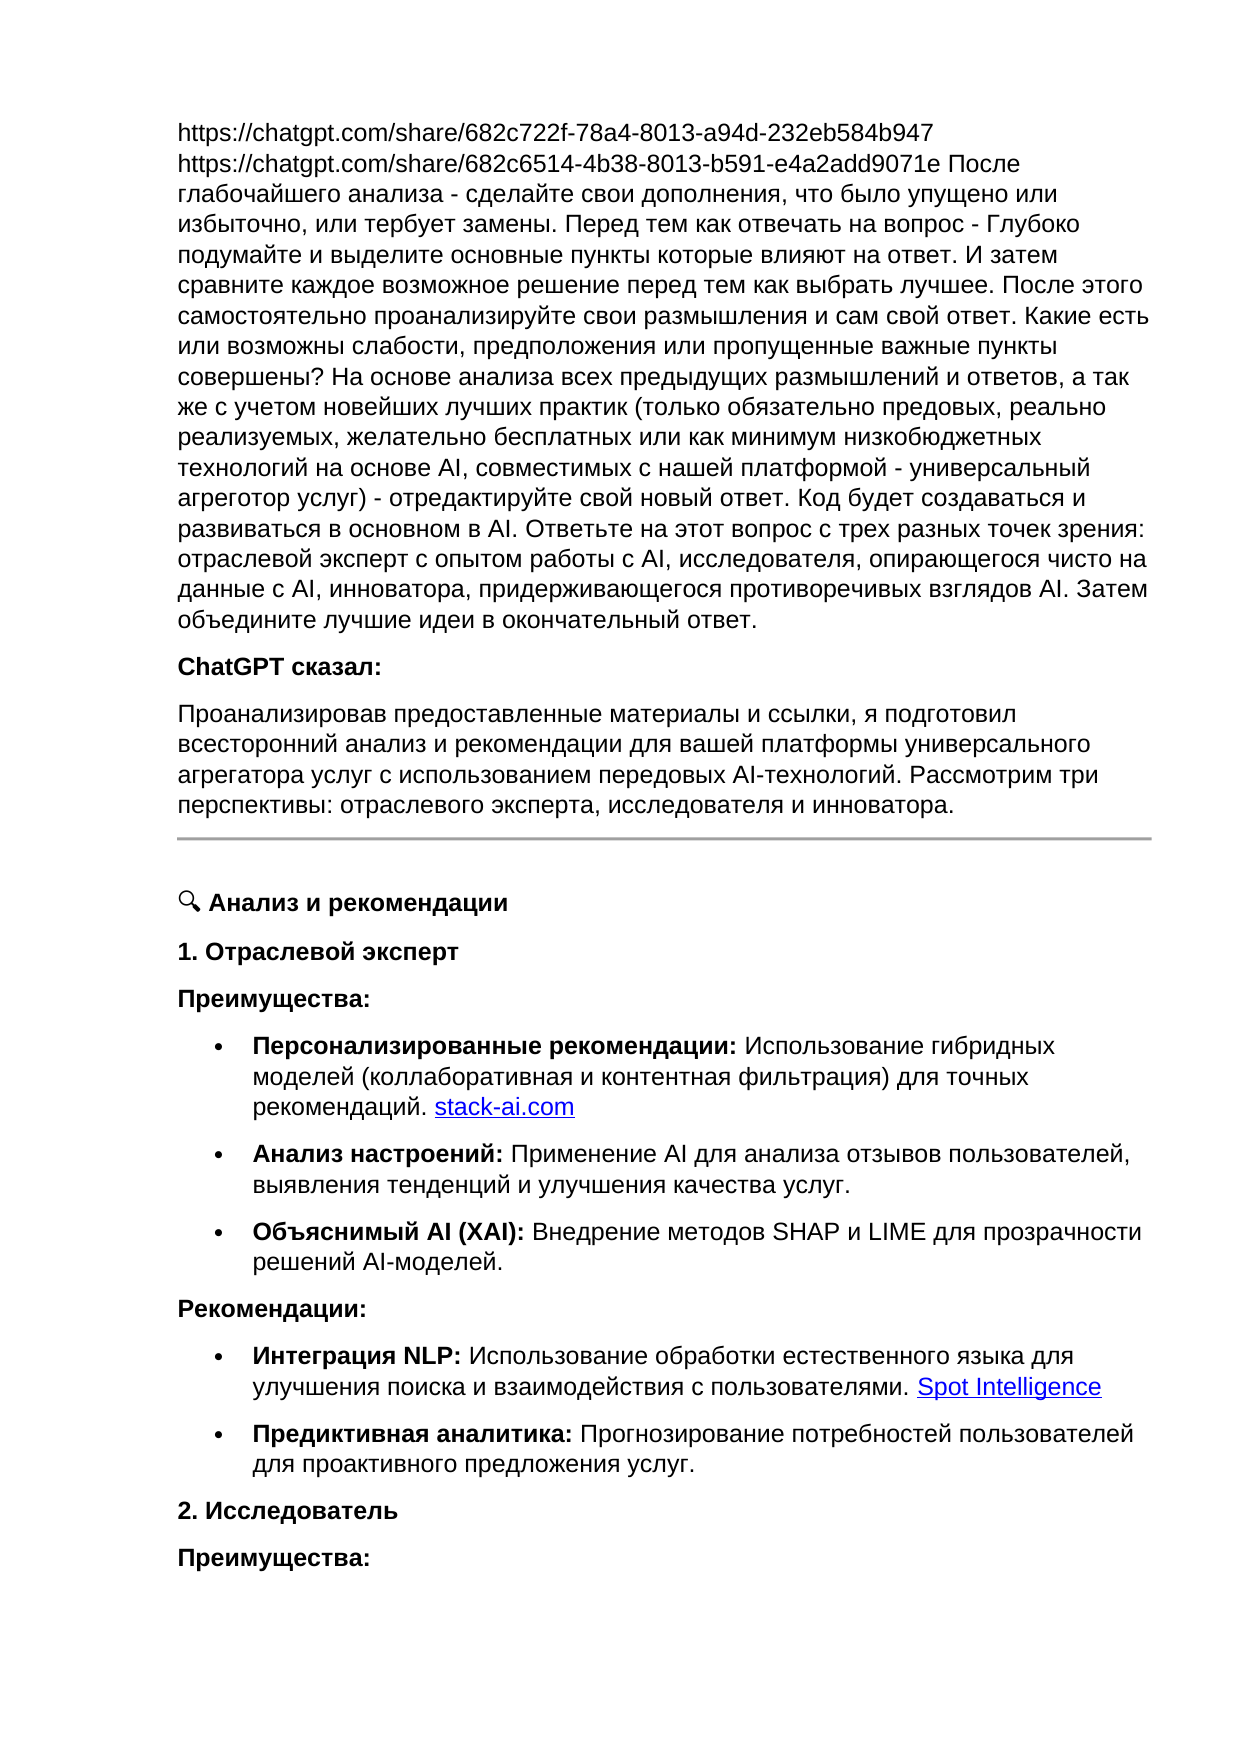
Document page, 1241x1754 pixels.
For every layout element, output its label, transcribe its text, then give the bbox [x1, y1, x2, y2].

text Преимущества: [177, 1543, 1152, 1572]
text Преимущества: [177, 984, 1152, 1013]
text 🔍 Анализ и рекомендации [177, 884, 1152, 918]
text 1. Отраслевой эксперт [177, 937, 1152, 966]
text Рекомендации: [177, 1294, 1152, 1323]
list Персонализированные рекомендации: Использование гибридных моделей (коллаборативная и контентная фильтрация) для точных рекомендаций. stack-ai.com [215, 1031, 1152, 1121]
text ChatGPT сказал: [177, 652, 1152, 681]
list Объяснимый AI (XAI): Внедрение методов SHAP и LIME для прозрачности решений AI-моделей. [215, 1217, 1152, 1276]
text 2. Исследователь [177, 1496, 1152, 1525]
text Проанализировав предоставленные материалы и ссылки, я подготовил всесторонний анализ и рекомендации для вашей платформы универсального агрегатора услуг с использованием передовых AI-технологий. Рассмотрим три перспективы: отраслевого эксперта, исследователя и инноватора. [177, 699, 1152, 819]
list Интеграция NLP: Использование обработки естественного языка для улучшения поиска и взаимодействия с пользователями. Spot Intelligence [215, 1341, 1152, 1400]
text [177, 118, 1152, 633]
list Предиктивная аналитика: Прогнозирование потребностей пользователей для проактивного предложения услуг. [215, 1419, 1152, 1478]
list Анализ настроений: Применение AI для анализа отзывов пользователей, выявления тенденций и улучшения качества услуг. [215, 1139, 1152, 1198]
